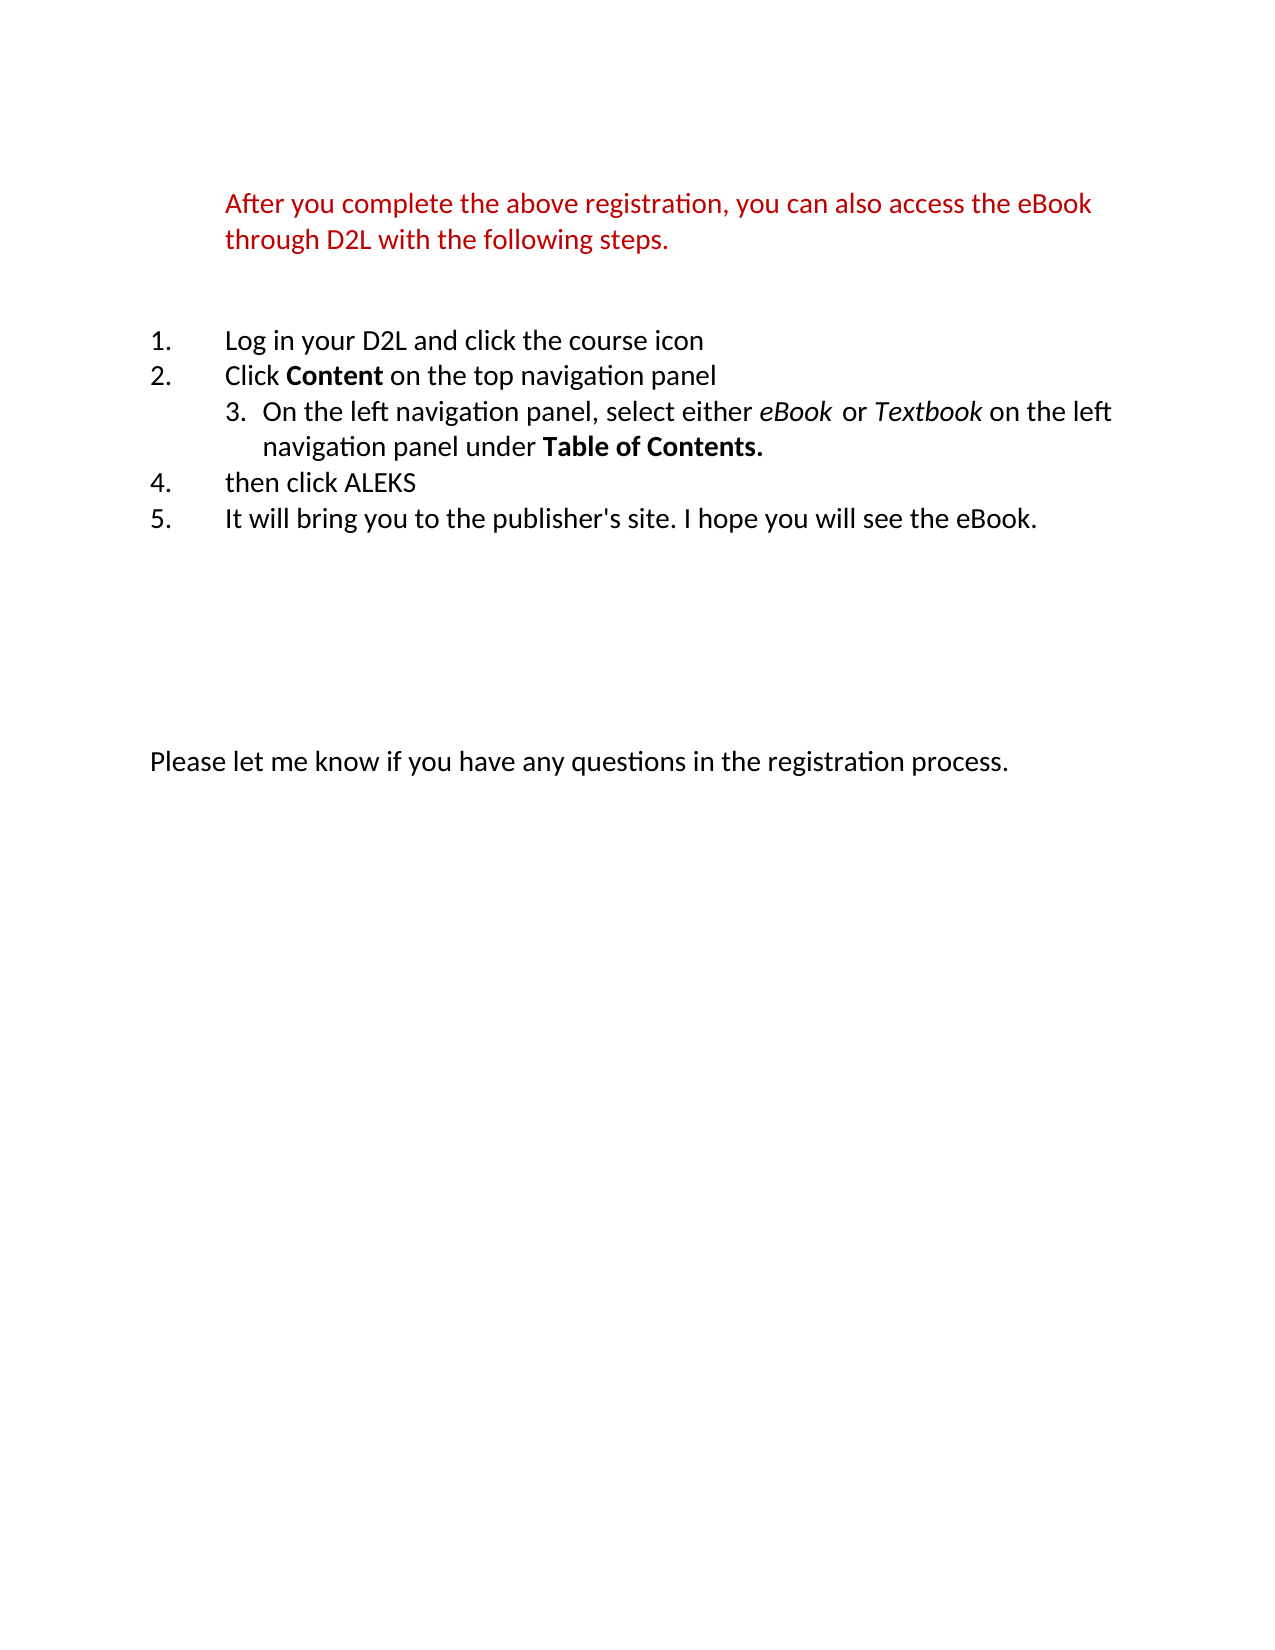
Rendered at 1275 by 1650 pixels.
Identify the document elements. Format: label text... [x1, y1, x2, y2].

list On the left navigation panel, select either eBook or Textbook on the left navigation panel under Table of Contents. [225, 393, 1125, 464]
list Log in your D2L and click the course icon [150, 322, 1125, 357]
list then click ALEKS [150, 464, 1125, 500]
text Please let me know if you have any questions in the registration process. [150, 743, 1125, 778]
list After you complete the above registration, you can also access the eBook through D2L with the following steps. [225, 186, 1125, 257]
list Click Content on the top navigation panel [150, 357, 1125, 393]
list It will bring you to the publisher's site. I hope you will see the eBook. [150, 500, 1125, 535]
